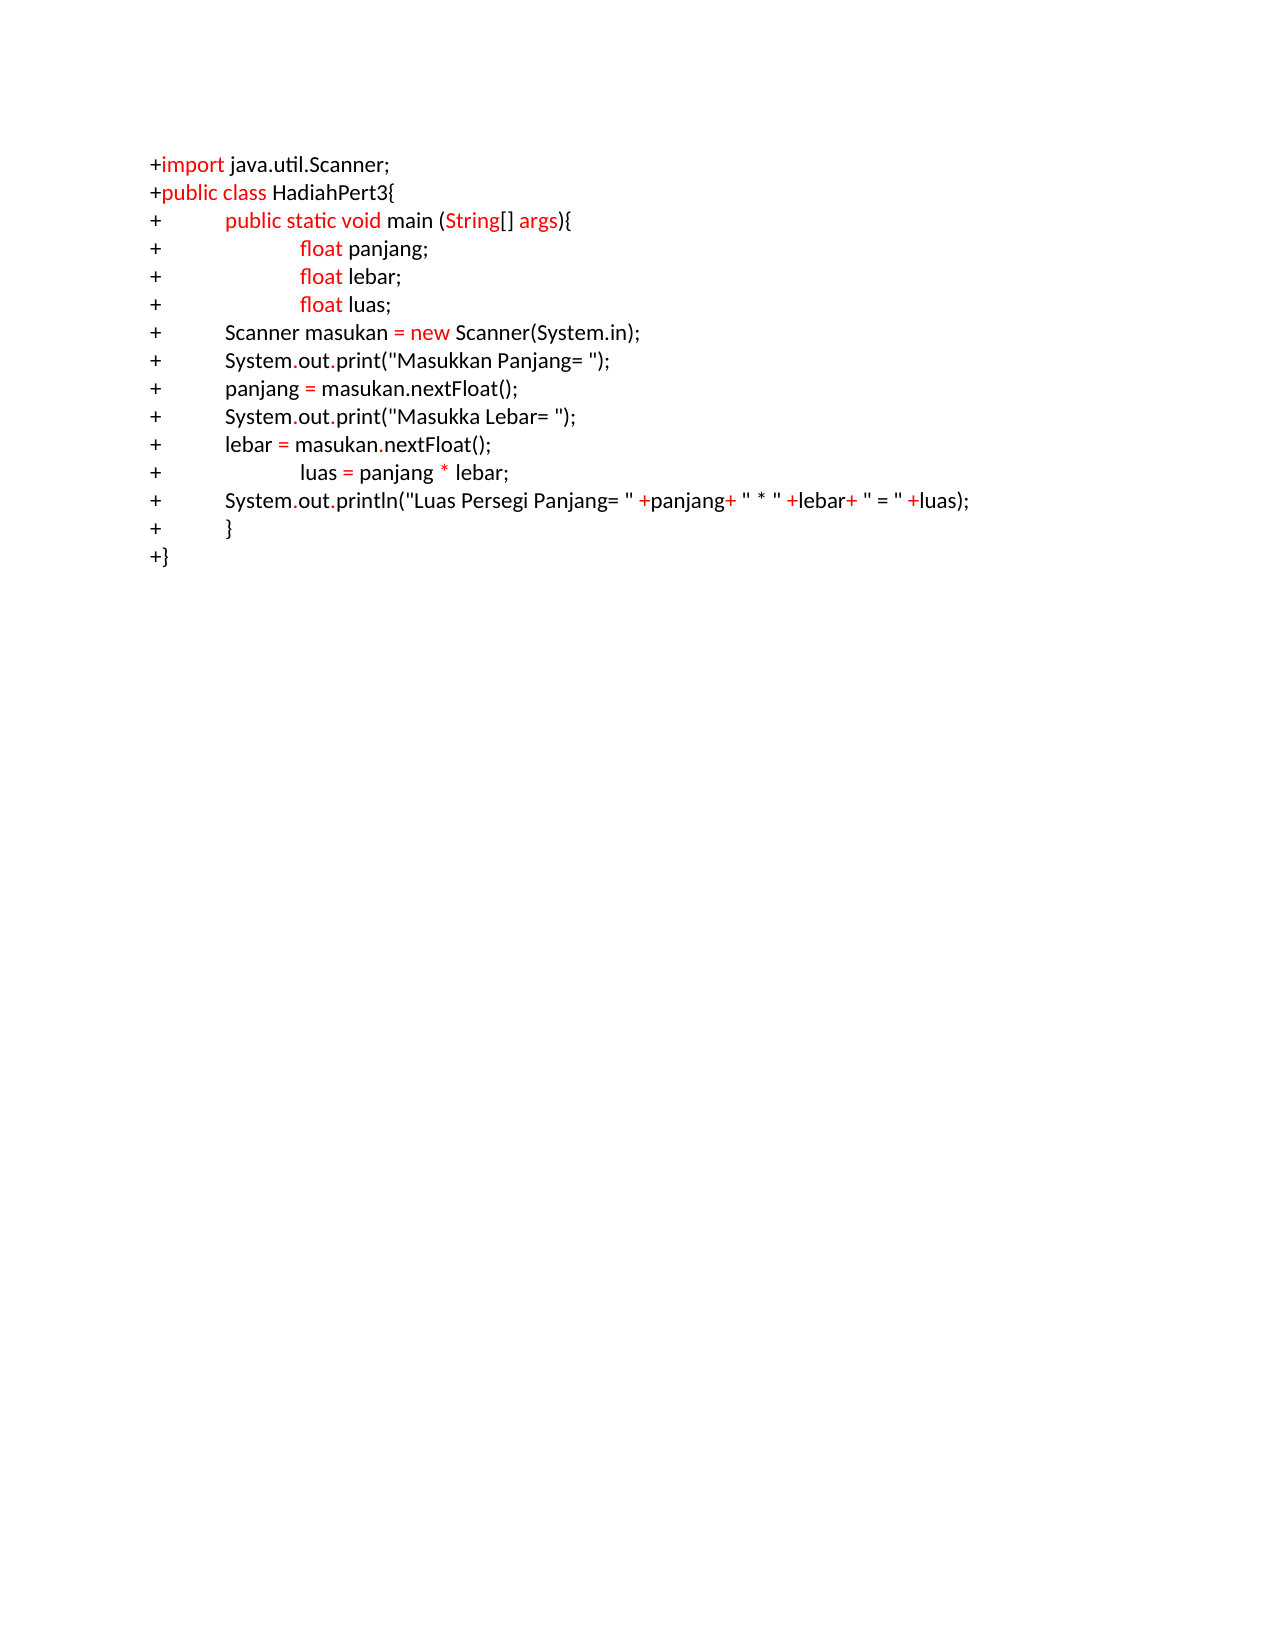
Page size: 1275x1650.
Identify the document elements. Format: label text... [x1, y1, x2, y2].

text + lebar = masukan.nextFloat(); [150, 430, 1125, 458]
text + float luas; [150, 290, 1125, 318]
text +import java.util.Scanner; [150, 150, 1125, 178]
text + System.out.print("Masukkan Panjang= "); [150, 346, 1125, 374]
text + } [150, 514, 1125, 542]
text + panjang = masukan.nextFloat(); [150, 374, 1125, 402]
text + public static void main (String[] args){ [150, 206, 1125, 234]
text + System.out.println("Luas Persegi Panjang= " +panjang+ " * " +lebar+ " = " +luas); [150, 486, 1125, 514]
text + luas = panjang * lebar; [150, 458, 1125, 486]
text +public class HadiahPert3{ [150, 178, 1125, 206]
text + float panjang; [150, 234, 1125, 262]
text + System.out.print("Masukka Lebar= "); [150, 402, 1125, 430]
text + Scanner masukan = new Scanner(System.in); [150, 318, 1125, 346]
text + float lebar; [150, 262, 1125, 290]
text +} [150, 542, 1125, 570]
